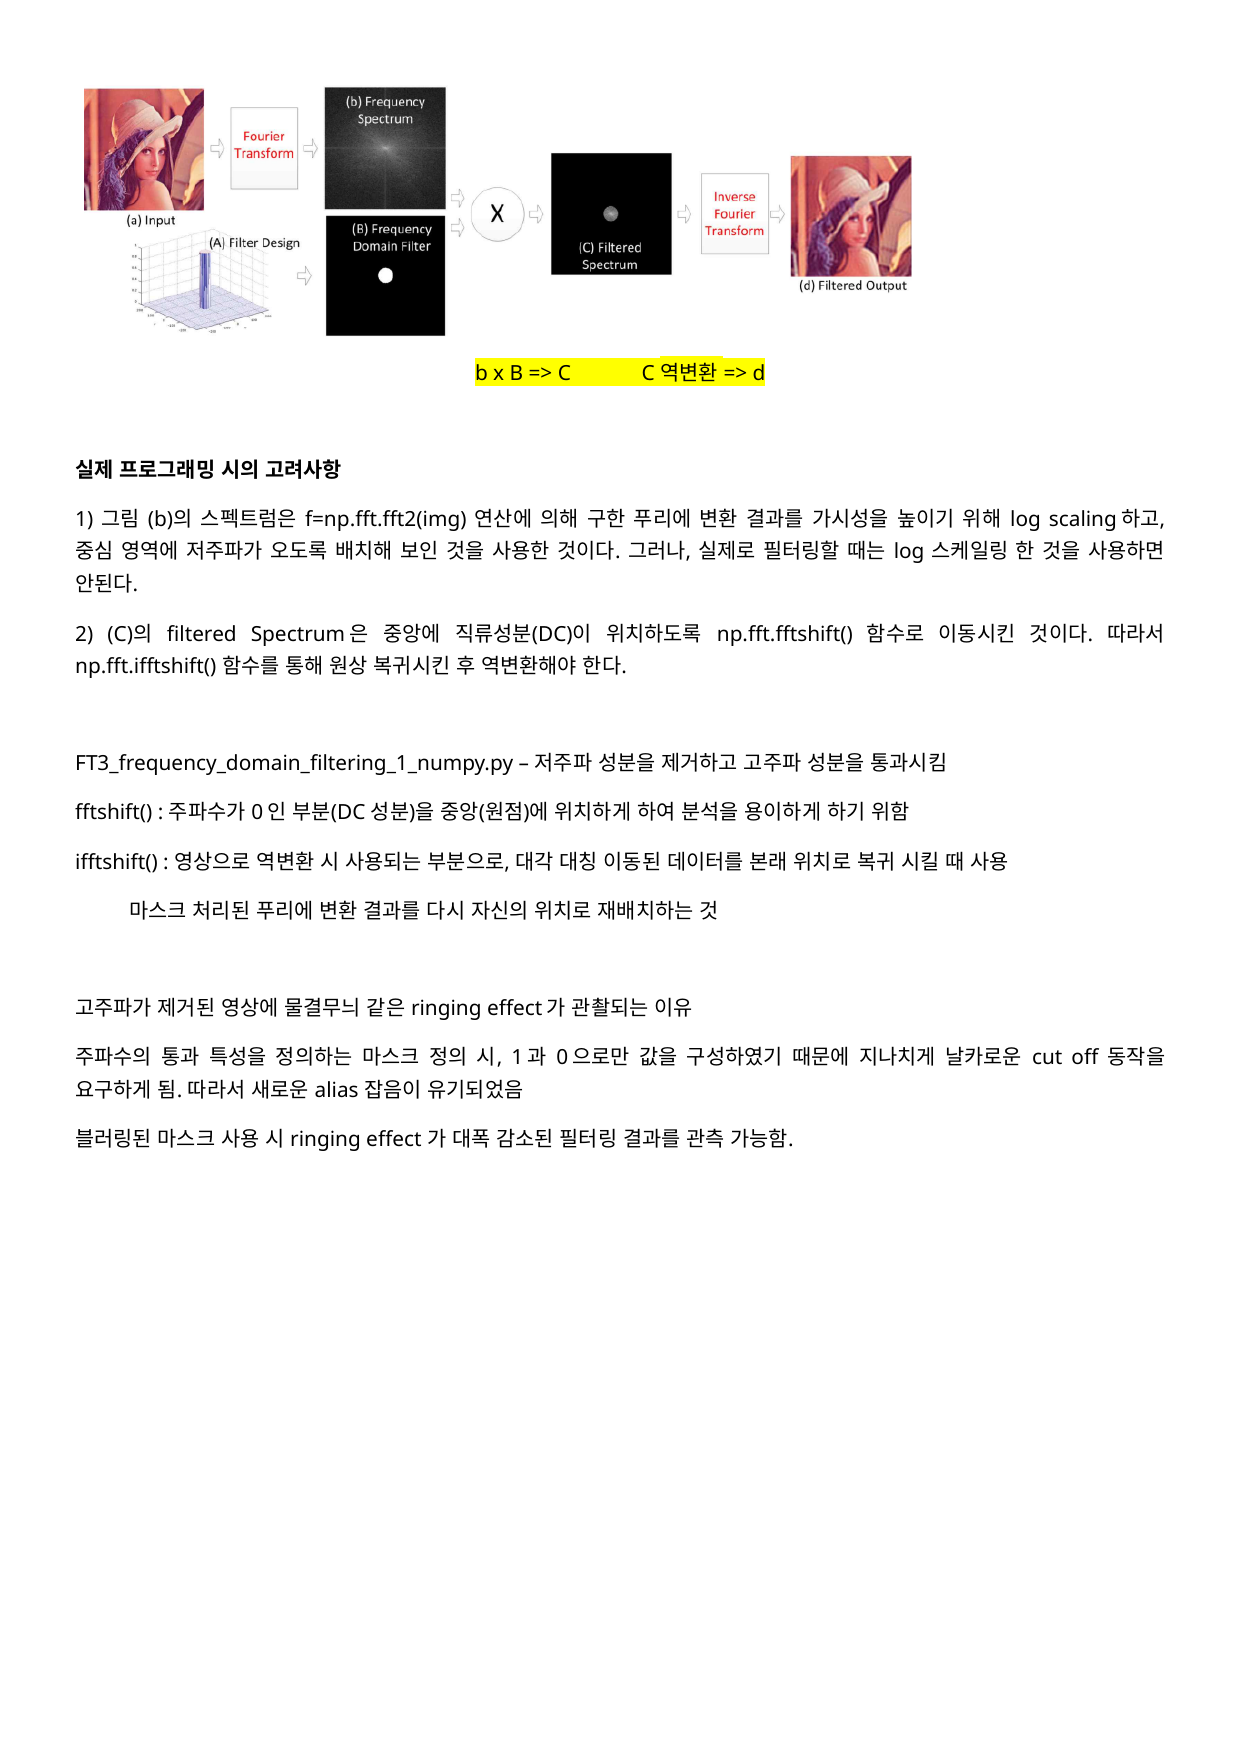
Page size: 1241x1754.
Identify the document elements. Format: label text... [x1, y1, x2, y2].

text ifftshift() : 영상으로 역변환 시 사용되는 부분으로, 대각 대칭 이동된 데이터를 본래 위치로 복귀 시킬 때 사용 [75, 845, 1165, 875]
text 1) 그림 (b)의 스펙트럼은 f=np.fft.fft2(img) 연산에 의해 구한 푸리에 변환 결과를 가시성을 높이기 위해 log scaling하고, 중심 영역에 저주파가 오도록 배치해 보인 것을 사용한 것이다. 그러나, 실제로 필터링할 때는 log 스케일링 한 것을 사용하면 안된다. [75, 502, 1165, 598]
text 블러링된 마스크 사용 시 ringing effect 가 대폭 감소된 필터링 결과를 관측 가능함. [75, 1122, 1165, 1153]
text 고주파가 제거된 영상에 물결무늬 같은 ringing effect가 관촬되는 이유 [75, 991, 1165, 1021]
text b x B => C C 역변환 => d [723, 356, 1165, 386]
text 2) (C)의 filtered Spectrum은 중앙에 직류성분(DC)이 위치하도록 np.fft.fftshift() 함수로 이동시킨 것이다. 따라서 np.fft.ifftshift() 함수를 통해 원상 복귀시킨 후 역변환해야 한다. [75, 617, 1165, 680]
text fftshift() : 주파수가 0인 부분(DC 성분)을 중앙(원점)에 위치하게 하여 분석을 용이하게 하기 위함 [75, 796, 1165, 826]
text 주파수의 통과 특성을 정의하는 마스크 정의 시, 1과 0으로만 값을 구성하였기 때문에 지나치게 날카로운 cut off 동작을 요구하게 됨. 따라서 새로운 alias 잡음이 유기되었음 [75, 1040, 1165, 1103]
text b x B => C C 역변환 => d [75, 356, 660, 386]
text 실제 프로그래밍 시의 고려사항 [75, 453, 1165, 483]
picture [75, 75, 918, 338]
text 마스크 처리된 푸리에 변환 결과를 다시 자신의 위치로 재배치하는 것 [75, 894, 1165, 924]
text FT3_frequency_domain_filtering_1_numpy.py – 저주파 성분을 제거하고 고주파 성분을 통과시킴 [75, 746, 1165, 777]
